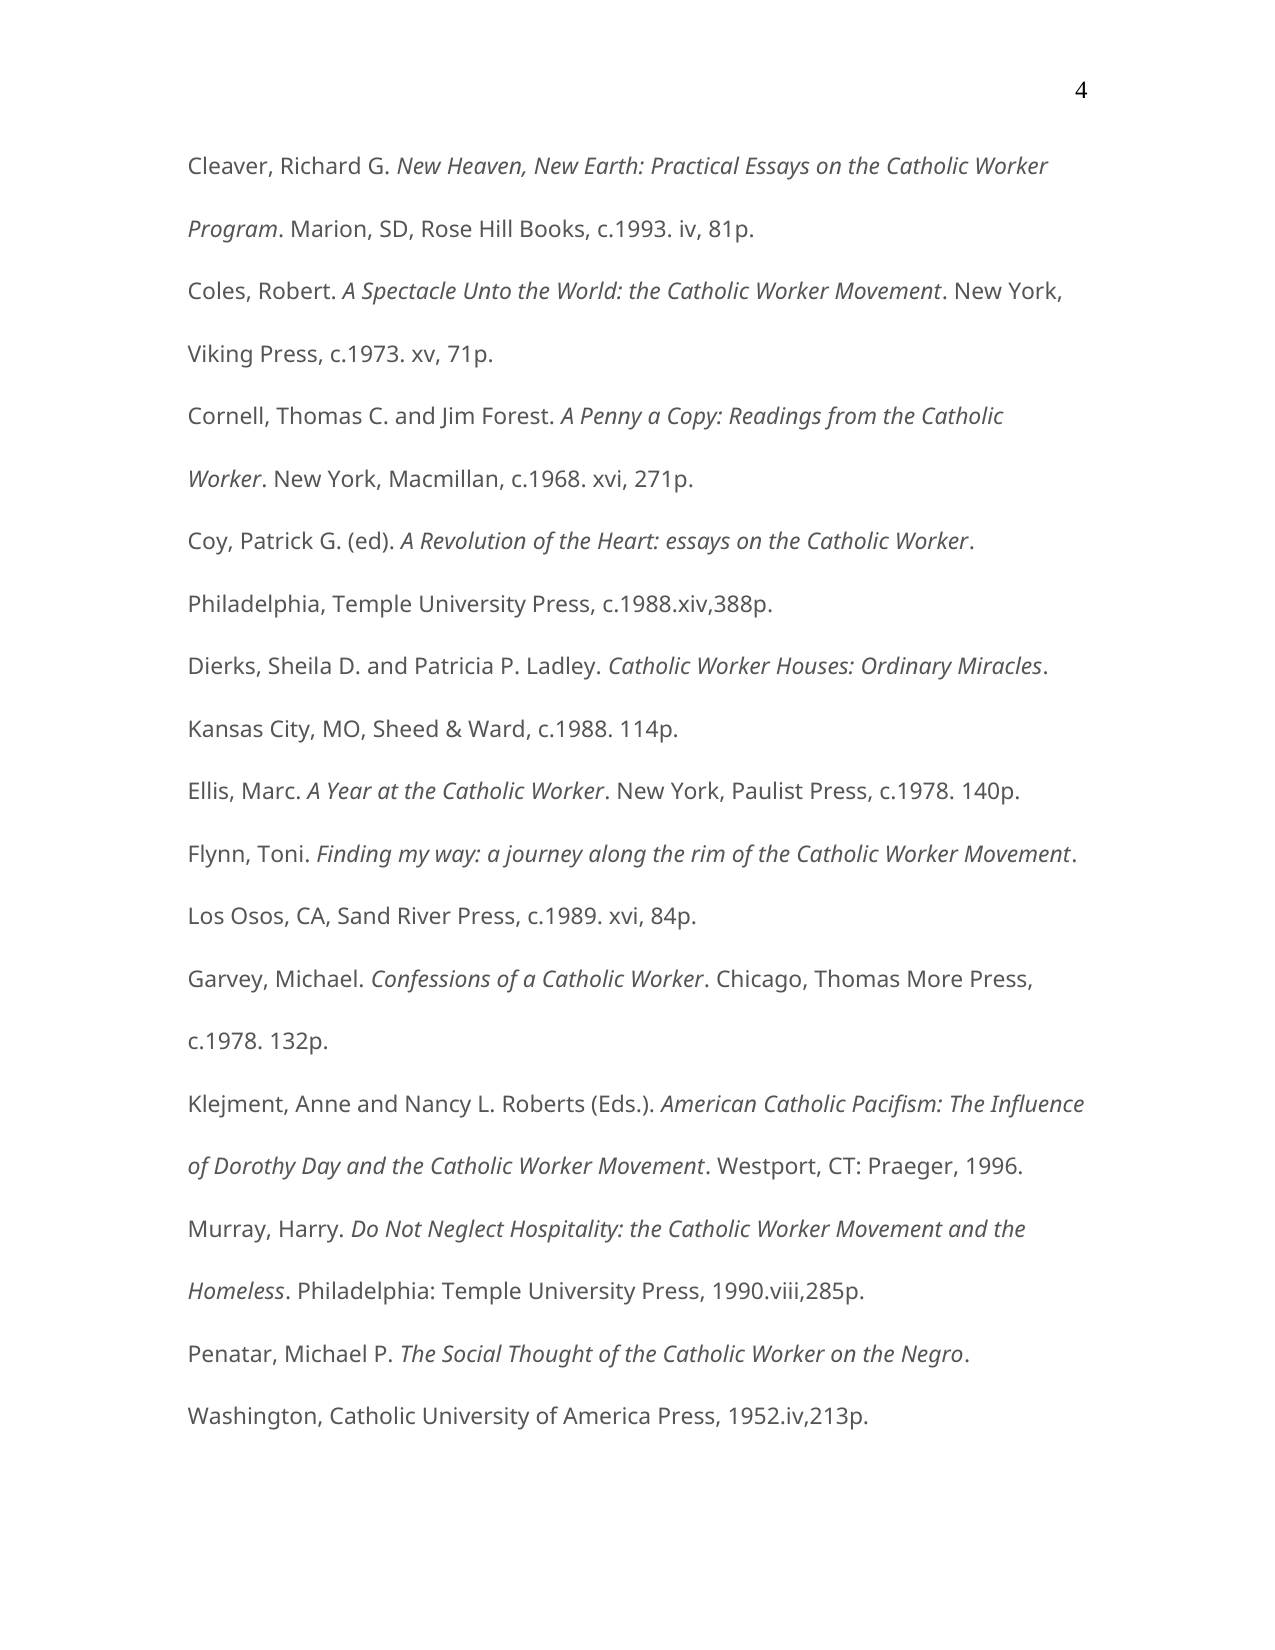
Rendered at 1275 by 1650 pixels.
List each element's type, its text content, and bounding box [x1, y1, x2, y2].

text Cornell, Thomas C. and Jim Forest. A Penny a Copy: Readings from the Catholic Worker. New York, Macmillan, c.1968. xvi, 271p. [187, 400, 1087, 494]
text Coy, Patrick G. (ed). A Revolution of the Heart: essays on the Catholic Worker. Philadelphia, Temple University Press, c.1988.xiv,388p. [187, 525, 1087, 619]
text Flynn, Toni. Finding my way: a journey along the rim of the Catholic Worker Movement. Los Osos, CA, Sand River Press, c.1989. xvi, 84p. [187, 837, 1087, 931]
text Coles, Robert. A Spectacle Unto the World: the Catholic Worker Movement. New York, Viking Press, c.1973. xv, 71p. [187, 275, 1087, 369]
text Murray, Harry. Do Not Neglect Hospitality: the Catholic Worker Movement and the Homeless. Philadelphia: Temple University Press, 1990.viii,285p. [187, 1212, 1087, 1306]
text Klejment, Anne and Nancy L. Roberts (Eds.). American Catholic Pacifism: The Influence of Dorothy Day and the Catholic Worker Movement. Westport, CT: Praeger, 1996. [187, 1087, 1087, 1181]
text Cleaver, Richard G. New Heaven, New Earth: Practical Essays on the Catholic Worker Program. Marion, SD, Rose Hill Books, c.1993. iv, 81p. [187, 150, 1087, 244]
text Dierks, Sheila D. and Patricia P. Ladley. Catholic Worker Houses: Ordinary Miracles. Kansas City, MO, Sheed & Ward, c.1988. 114p. [187, 650, 1087, 744]
text Garvey, Michael. Confessions of a Catholic Worker. Chicago, Thomas More Press, c.1978. 132p. [187, 962, 1087, 1056]
text Ellis, Marc. A Year at the Catholic Worker. New York, Paulist Press, c.1978. 140p. [187, 775, 1087, 806]
text Penatar, Michael P. The Social Thought of the Catholic Worker on the Negro. Washington, Catholic University of America Press, 1952.iv,213p. [187, 1337, 1087, 1431]
